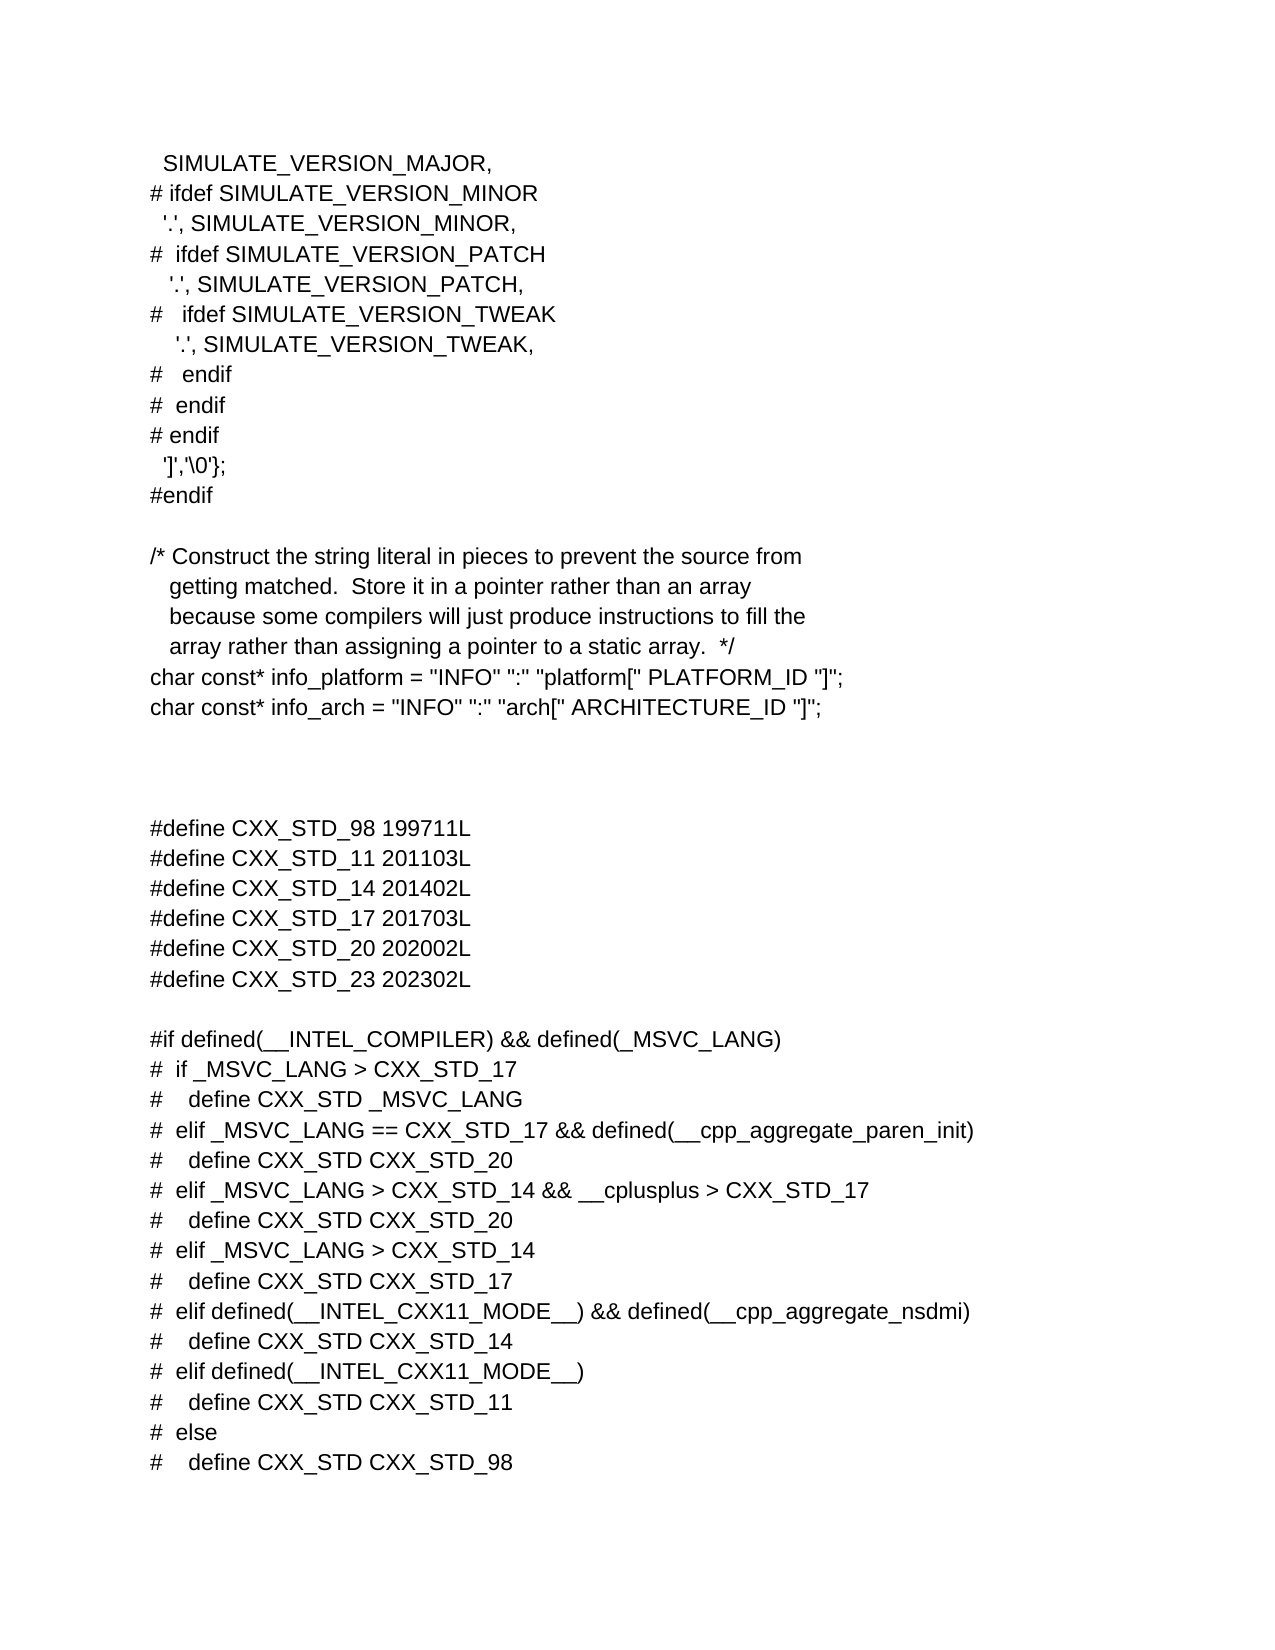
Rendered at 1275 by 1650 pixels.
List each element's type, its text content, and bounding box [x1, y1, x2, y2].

text # elif _MSVC_LANG == CXX_STD_17 && defined(__cpp_aggregate_paren_init) [150, 1117, 1125, 1143]
text # elif defined(__INTEL_CXX11_MODE__) && defined(__cpp_aggregate_nsdmi) [150, 1298, 1125, 1324]
text # endif [150, 392, 1125, 418]
text #define CXX_STD_20 202002L [150, 935, 1125, 962]
text #define CXX_STD_14 201402L [150, 875, 1125, 901]
text SIMULATE_VERSION_MAJOR, [150, 150, 1125, 176]
text # define CXX_STD CXX_STD_20 [150, 1207, 1125, 1234]
text char const* info_arch = "INFO" ":" "arch[" ARCHITECTURE_ID "]"; [150, 694, 1125, 720]
text /* Construct the string literal in pieces to prevent the source from [150, 543, 1125, 569]
text #if defined(__INTEL_COMPILER) && defined(_MSVC_LANG) [150, 1026, 1125, 1052]
text because some compilers will just produce instructions to fill the [150, 603, 1125, 629]
text # elif _MSVC_LANG > CXX_STD_14 [150, 1237, 1125, 1264]
text '.', SIMULATE_VERSION_PATCH, [150, 271, 1125, 297]
text # define CXX_STD CXX_STD_14 [150, 1328, 1125, 1354]
text # define CXX_STD CXX_STD_20 [150, 1147, 1125, 1173]
text # ifdef SIMULATE_VERSION_MINOR [150, 180, 1125, 207]
text # endif [150, 422, 1125, 448]
text # if _MSVC_LANG > CXX_STD_17 [150, 1056, 1125, 1083]
text # elif defined(__INTEL_CXX11_MODE__) [150, 1358, 1125, 1385]
text # elif _MSVC_LANG > CXX_STD_14 && __cplusplus > CXX_STD_17 [150, 1177, 1125, 1203]
text array rather than assigning a pointer to a static array. */ [150, 633, 1125, 660]
text # define CXX_STD _MSVC_LANG [150, 1086, 1125, 1113]
text char const* info_platform = "INFO" ":" "platform[" PLATFORM_ID "]"; [150, 663, 1125, 690]
text '.', SIMULATE_VERSION_TWEAK, [150, 331, 1125, 358]
text # ifdef SIMULATE_VERSION_PATCH [150, 241, 1125, 267]
text getting matched. Store it in a pointer rather than an array [150, 573, 1125, 599]
text #define CXX_STD_23 202302L [150, 966, 1125, 992]
text ']','\0'}; [150, 452, 1125, 478]
text # endif [150, 361, 1125, 388]
text #define CXX_STD_98 199711L [150, 814, 1125, 841]
text #define CXX_STD_17 201703L [150, 905, 1125, 932]
text # else [150, 1419, 1125, 1445]
text '.', SIMULATE_VERSION_MINOR, [150, 210, 1125, 237]
text # define CXX_STD CXX_STD_11 [150, 1388, 1125, 1415]
text # define CXX_STD CXX_STD_98 [150, 1449, 1125, 1475]
text # ifdef SIMULATE_VERSION_TWEAK [150, 301, 1125, 327]
text #endif [150, 482, 1125, 509]
text #define CXX_STD_11 201103L [150, 845, 1125, 871]
text # define CXX_STD CXX_STD_17 [150, 1268, 1125, 1294]
